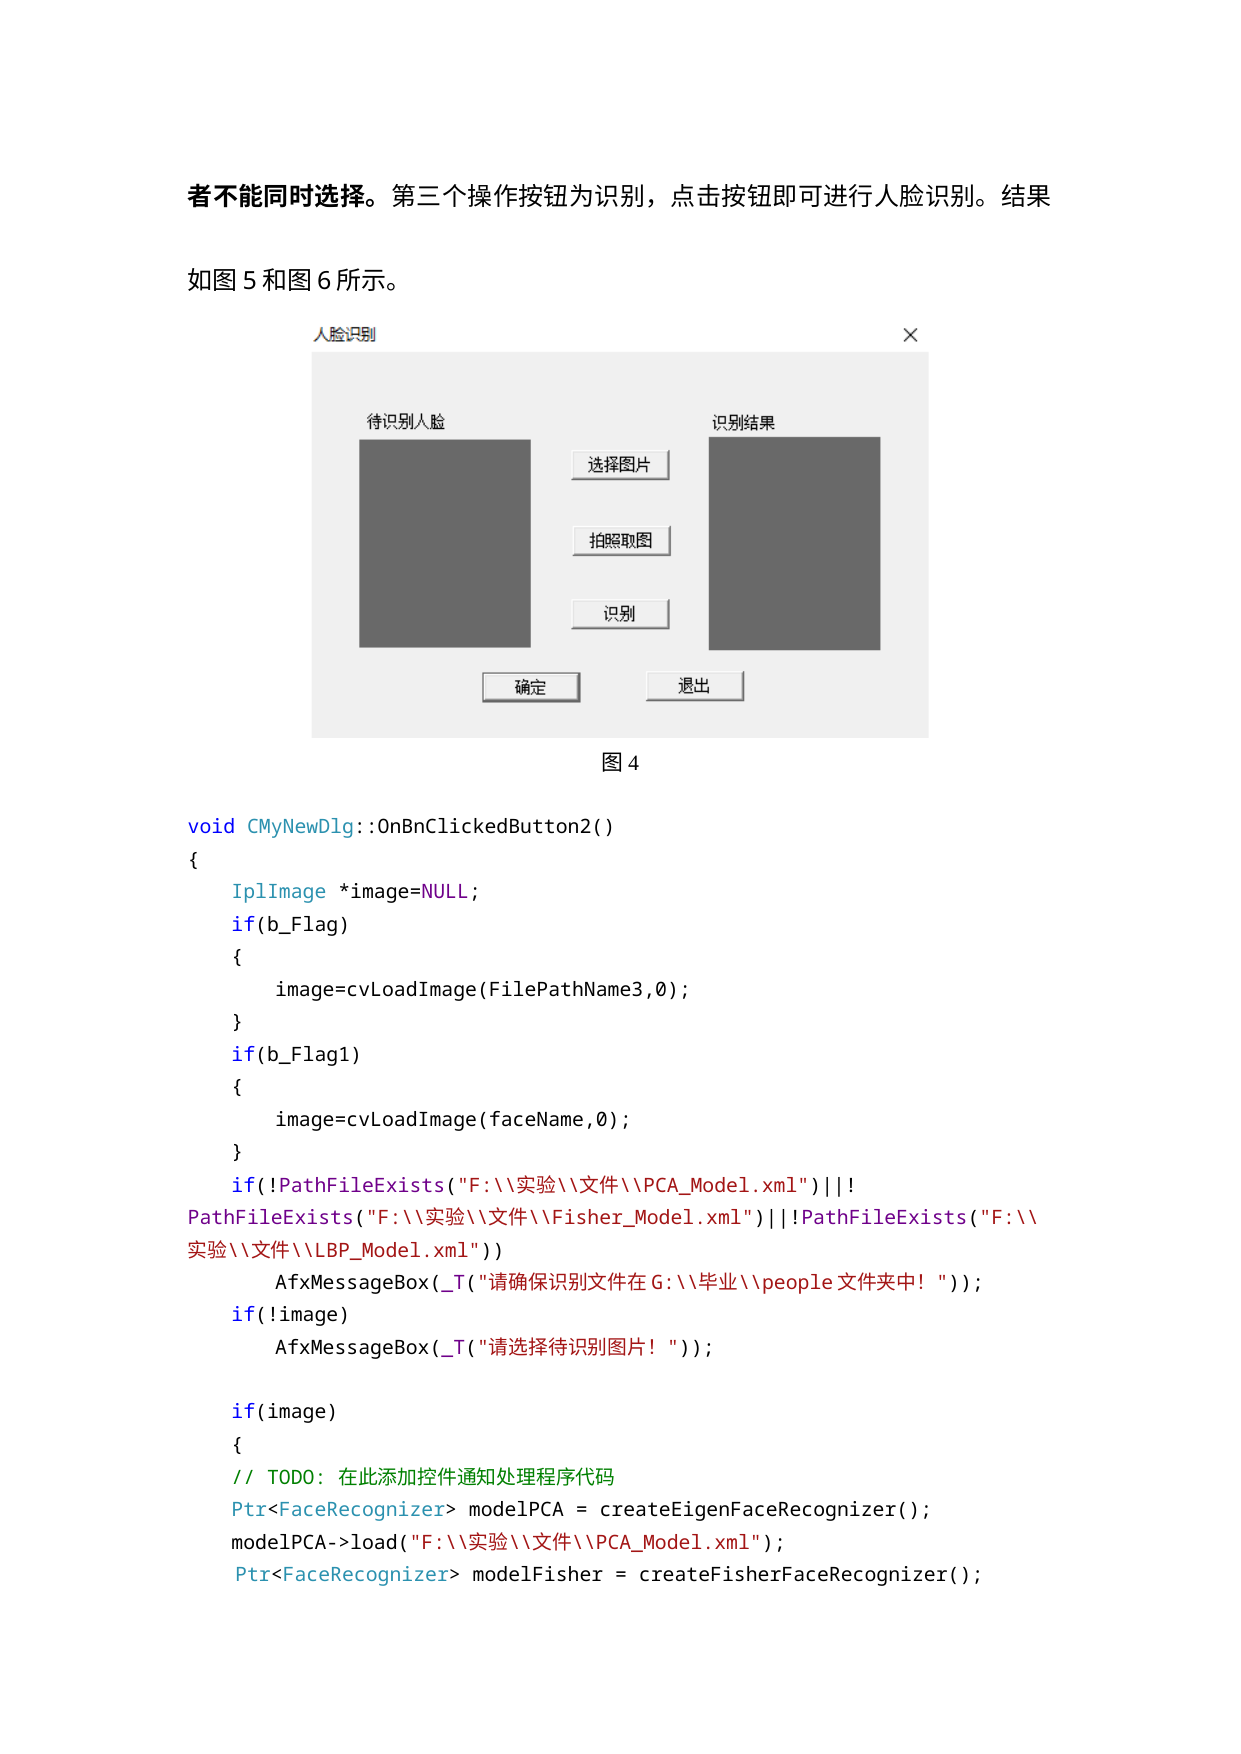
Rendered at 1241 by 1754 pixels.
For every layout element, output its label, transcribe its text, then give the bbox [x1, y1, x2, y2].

text modelPCA->load("F:\\实验\\文件\\PCA_Model.xml"); [187, 1525, 1053, 1557]
text Ptr<FaceRecognizer> modelPCA = createEigenFaceRecognizer(); [187, 1492, 1053, 1525]
text if(image) [187, 1395, 1053, 1427]
text IplImage *image=NULL; [187, 875, 1053, 907]
picture [311, 322, 929, 738]
text 图4 [187, 745, 1053, 777]
text image=cvLoadImage(FilePathName3,0); [187, 972, 1053, 1005]
text if(b_Flag) [187, 907, 1053, 940]
text void CMyNewDlg::OnBnClickedButton2() [187, 810, 1053, 842]
text { [187, 842, 1053, 875]
text if(!PathFileExists("F:\\实验\\文件\\PCA_Model.xml")||!PathFileExists("F:\\实验\\文件\\Fisher_Model.xml")||!PathFileExists("F:\\实验\\文件\\LBP_Model.xml")) [187, 1167, 1053, 1265]
text Ptr<FaceRecognizer> modelFisher = createFisherFaceRecognizer(); [187, 1557, 1053, 1590]
text if(b_Flag1) [187, 1037, 1053, 1070]
text AfxMessageBox(_T("请选择待识别图片！")); [187, 1330, 1053, 1362]
text { [187, 1427, 1053, 1460]
text { [187, 1070, 1053, 1102]
text image=cvLoadImage(faceName,0); [187, 1102, 1053, 1135]
text } [187, 1135, 1053, 1167]
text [187, 162, 1053, 311]
text } [187, 1005, 1053, 1037]
text { [187, 940, 1053, 972]
text // TODO: 在此添加控件通知处理程序代码 [187, 1460, 1053, 1492]
text AfxMessageBox(_T("请确保识别文件在G:\\毕业\\people文件夹中！")); [187, 1265, 1053, 1297]
text if(!image) [187, 1297, 1053, 1330]
